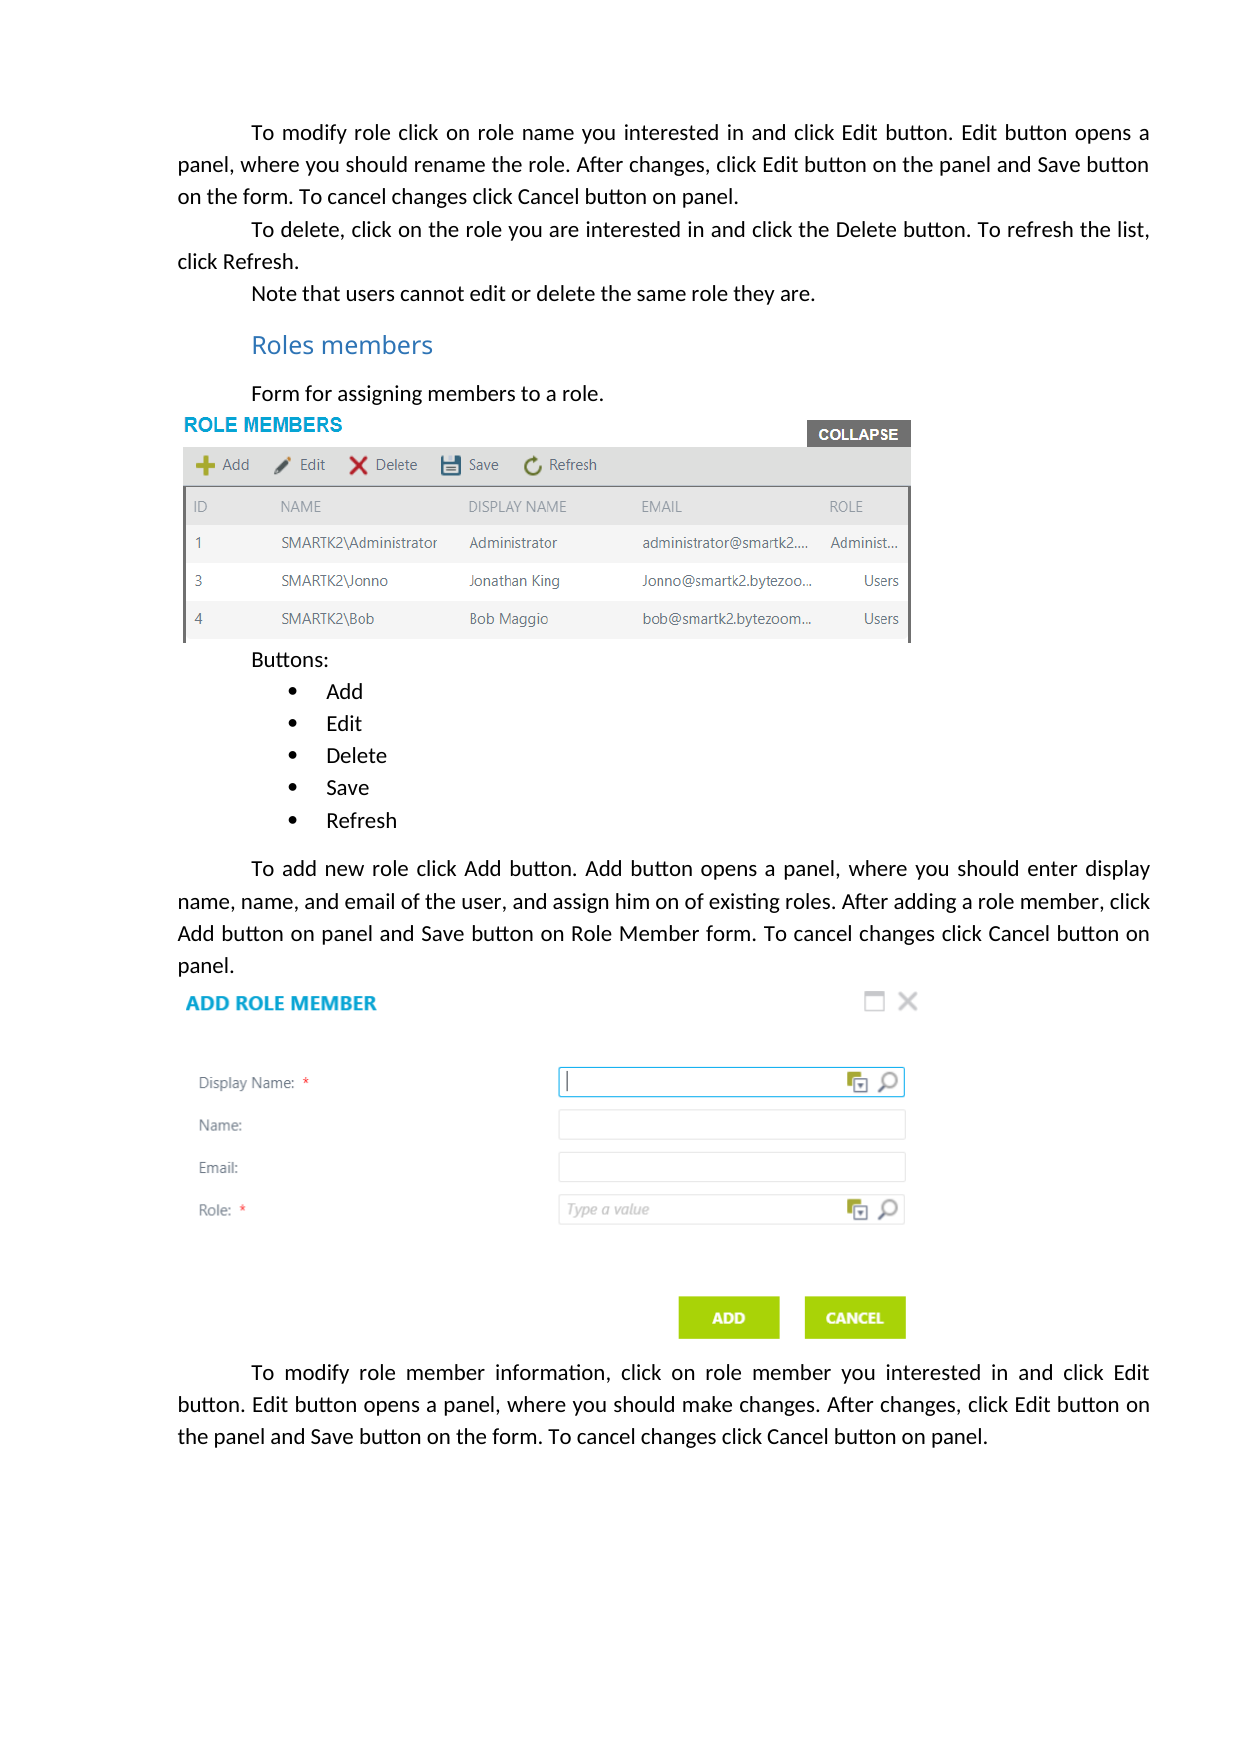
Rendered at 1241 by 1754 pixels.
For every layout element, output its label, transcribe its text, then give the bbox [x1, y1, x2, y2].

text To modify role member information, click on role member you interested in and click Edit button. Edit button opens a panel, where you should make changes. After changes, click Edit button on the panel and Save button on the form. To cancel changes click Cancel button on panel. [177, 1358, 1152, 1450]
list Delete [288, 741, 1152, 769]
picture [177, 409, 919, 643]
list Save [288, 773, 1152, 802]
text Buttons: [177, 645, 1152, 673]
list Edit [288, 709, 1152, 737]
text To delete, click on the role you are interested in and click the Delete button. To refresh the list, click Refresh. [177, 215, 1152, 275]
text Note that users cannot edit or delete the same role they are. [177, 279, 1152, 307]
picture [177, 983, 926, 1354]
text To add new role click Add button. Add button opens a panel, where you should enter display name, name, and email of the user, and assign him on of existing roles. After adding a role member, click Add button on panel and Save button on Role Member form. To cancel changes click Cancel button on panel. [177, 854, 1152, 979]
text Form for assigning members to a role. [177, 379, 1152, 407]
subtitle Roles members [177, 328, 1152, 362]
text To modify role click on role name you interested in and click Edit button. Edit button opens a panel, where you should rename the role. After changes, click Edit button on the panel and Save button on the form. To cancel changes click Cancel button on panel. [177, 118, 1152, 211]
list Add [288, 677, 1152, 705]
list Refresh [288, 806, 1152, 834]
